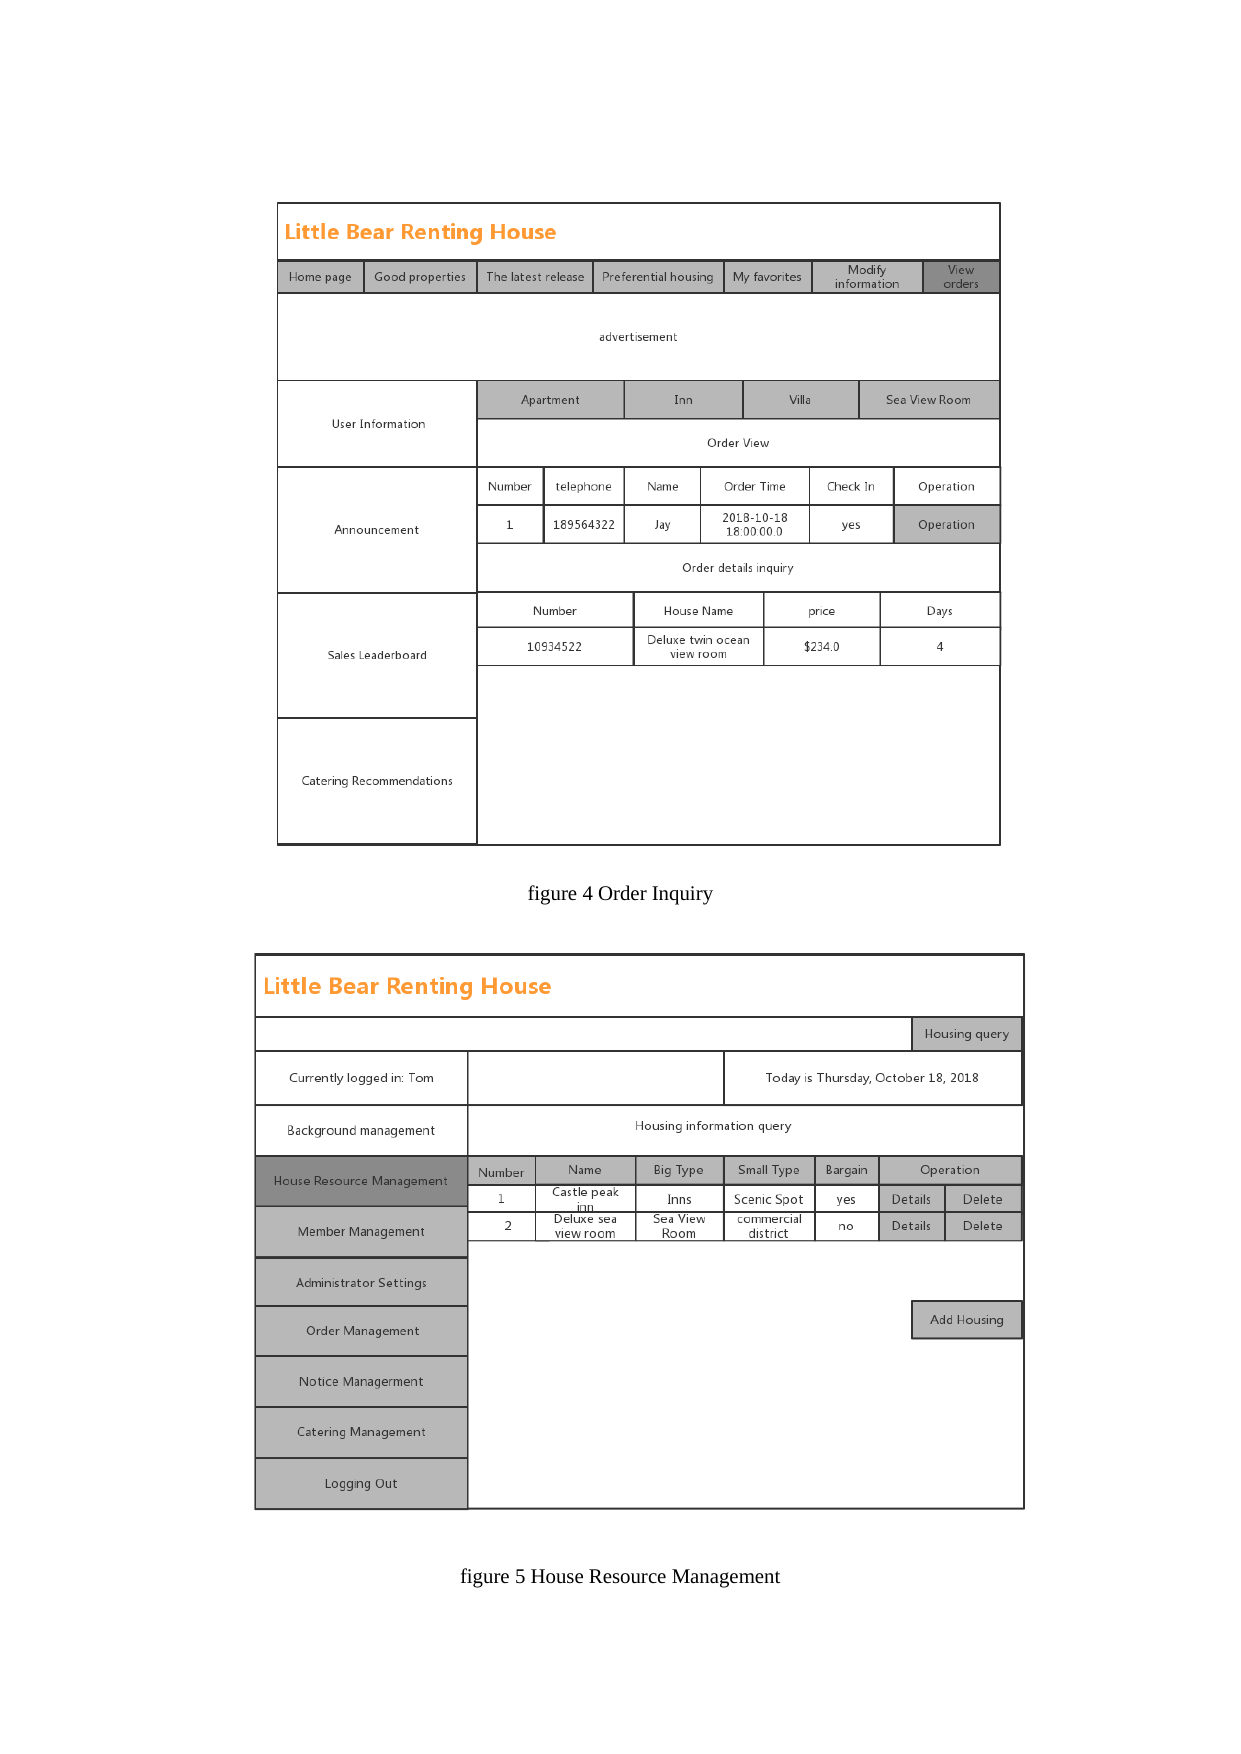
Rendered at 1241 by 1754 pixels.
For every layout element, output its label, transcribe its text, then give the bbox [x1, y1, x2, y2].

picture [187, 909, 1053, 1537]
text figure 4 Order Inquiry [187, 877, 1053, 909]
text figure 5 House Resource Management [187, 1559, 1053, 1592]
picture [213, 162, 1027, 872]
